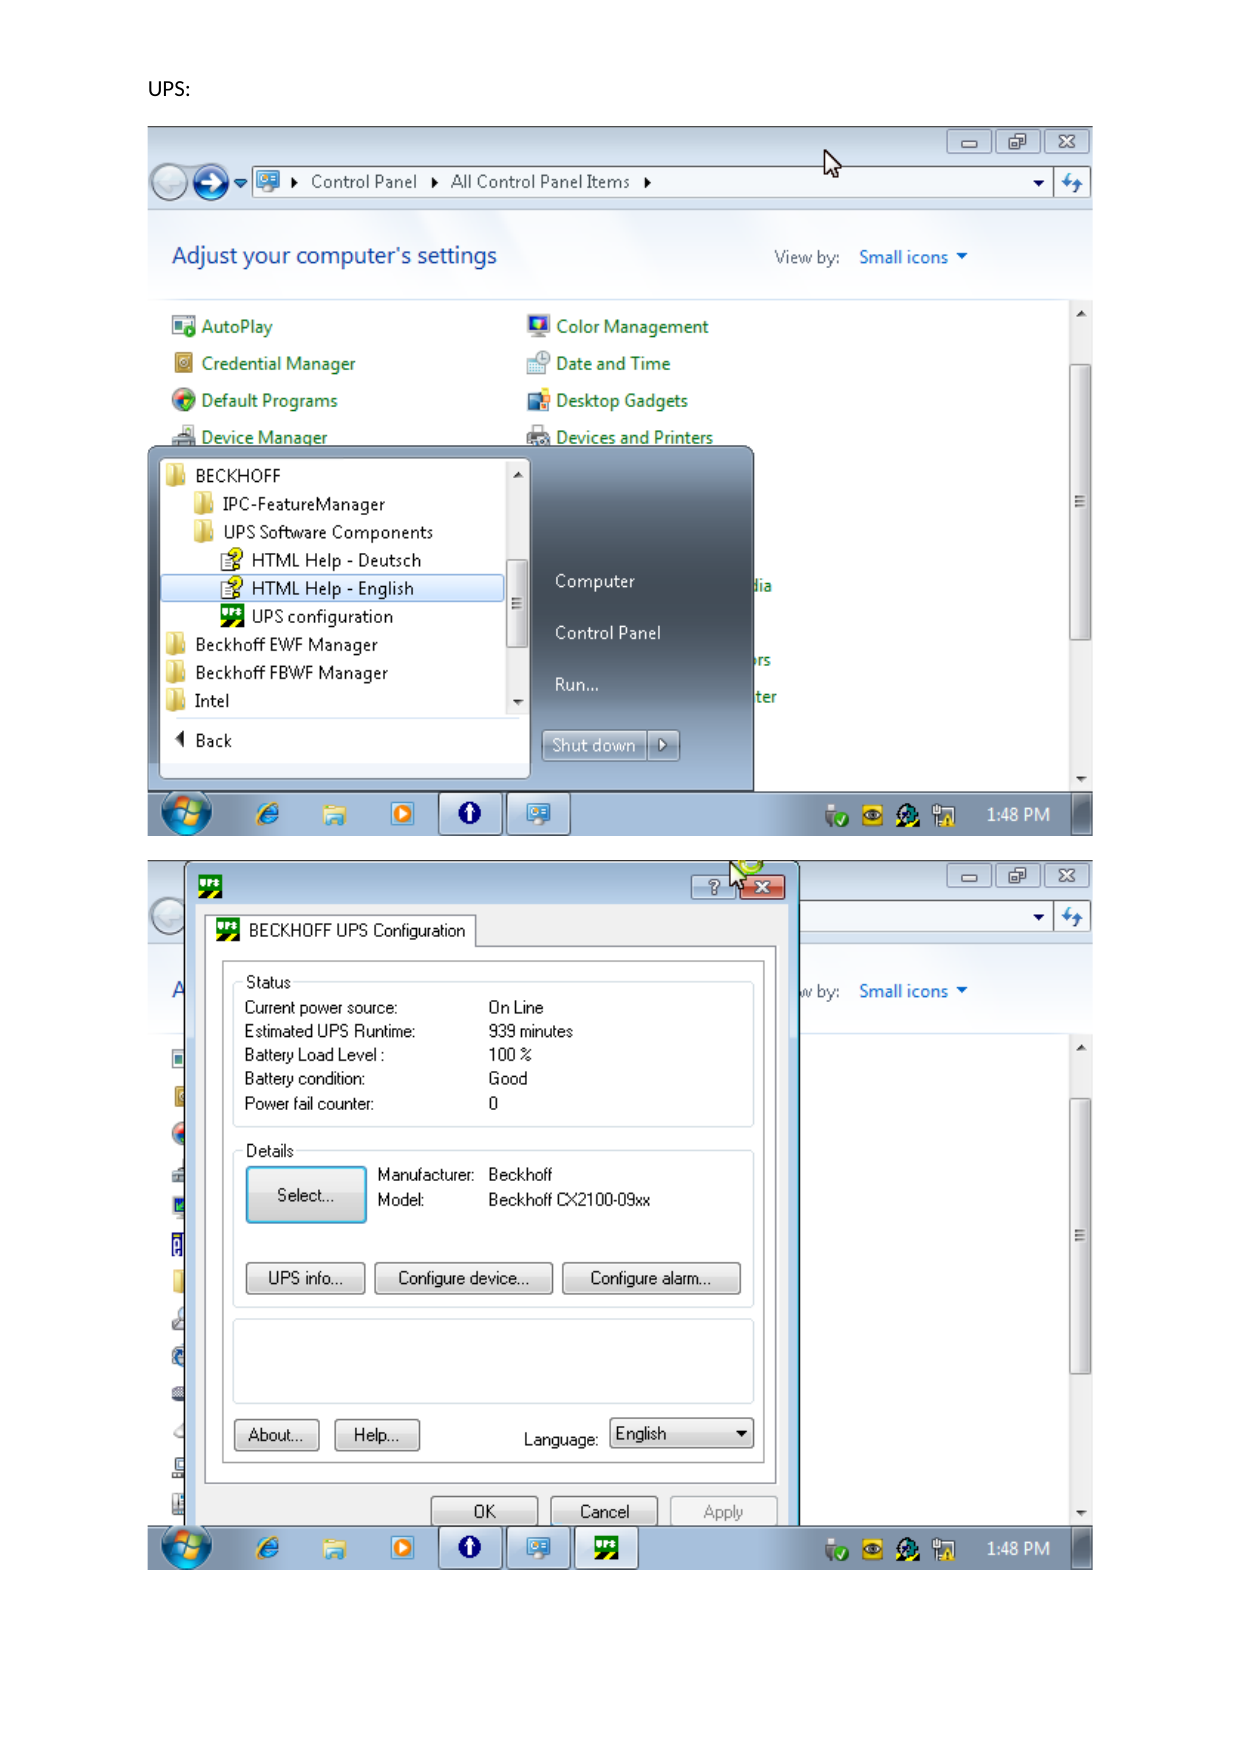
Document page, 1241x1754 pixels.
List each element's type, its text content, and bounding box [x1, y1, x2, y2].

text UPS: [148, 74, 1093, 102]
picture [147, 860, 1093, 1570]
picture [147, 126, 1093, 836]
